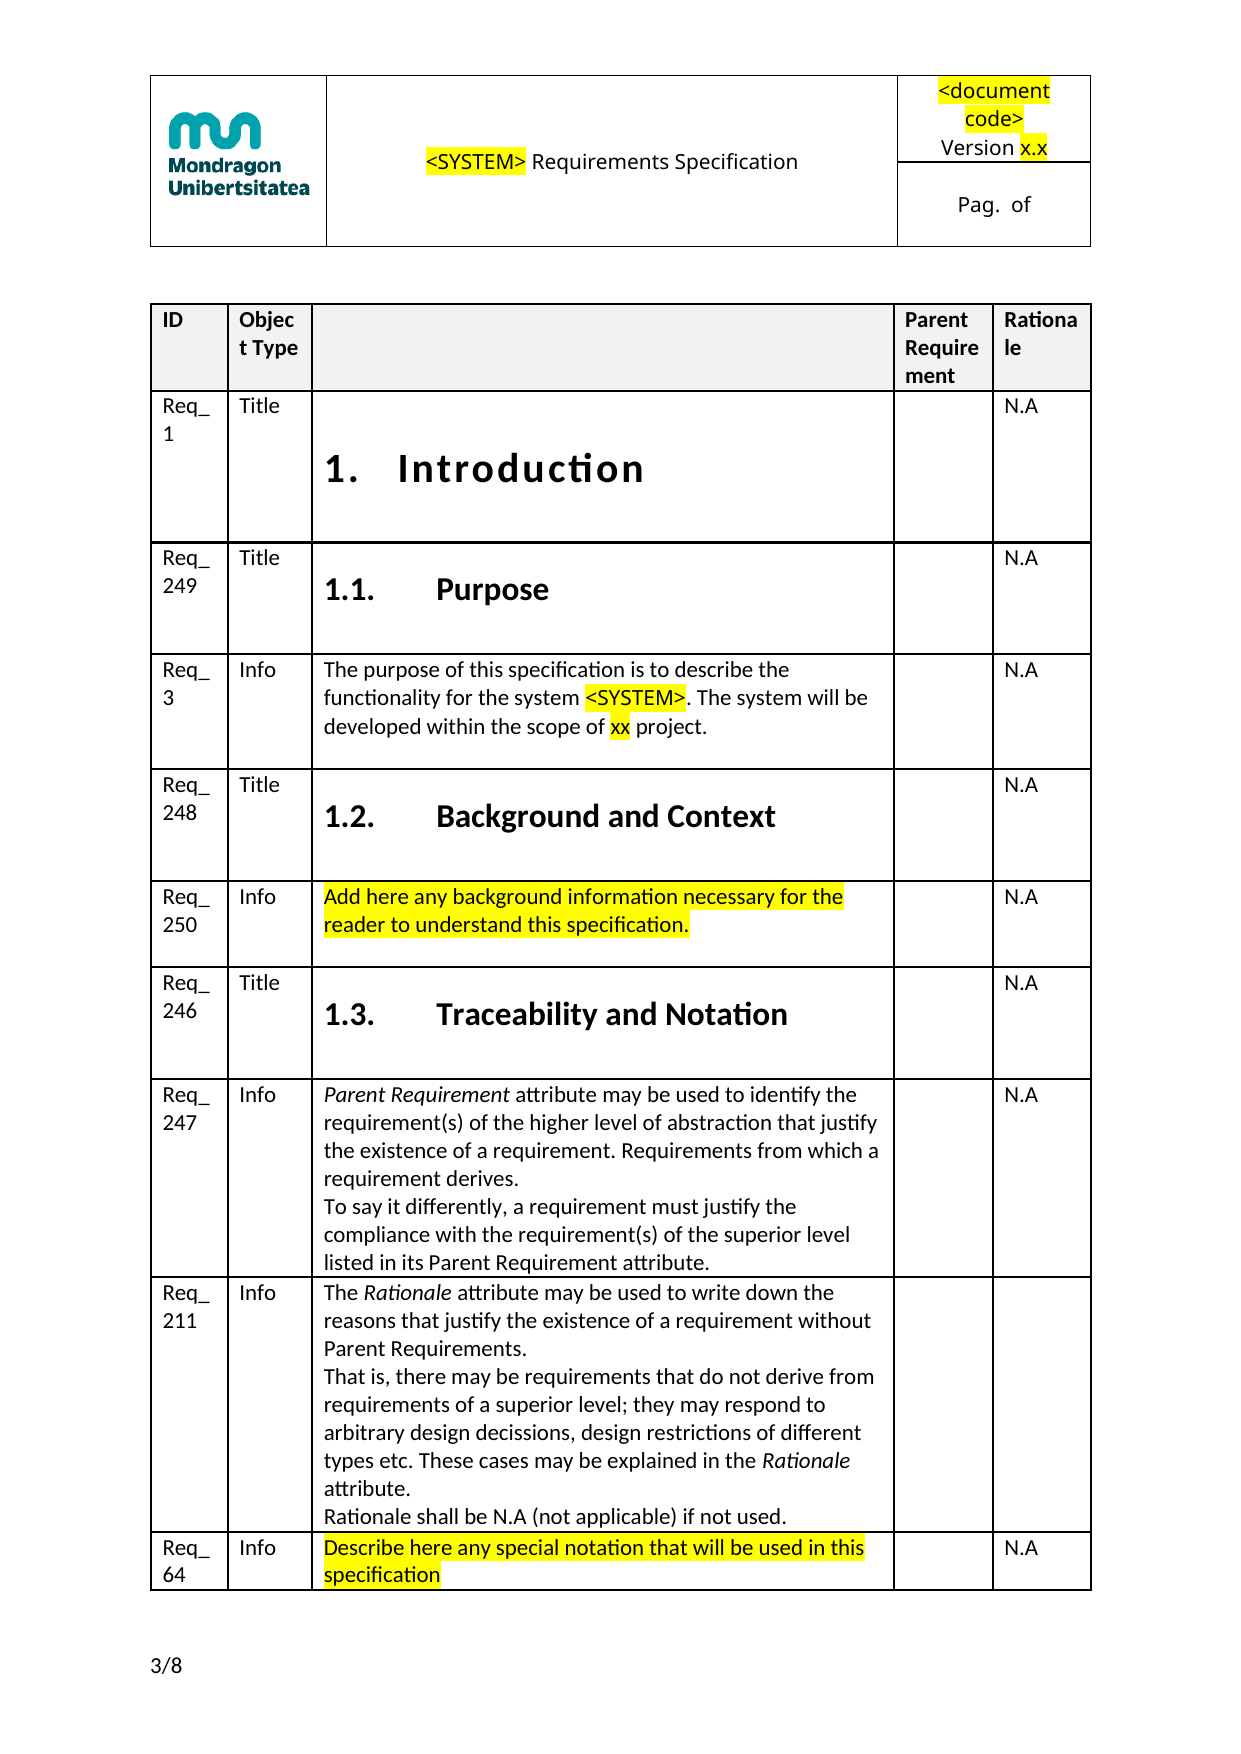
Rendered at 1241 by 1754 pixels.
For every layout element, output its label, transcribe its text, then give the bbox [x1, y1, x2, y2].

table_cell Info [229, 1278, 311, 1531]
table_cell [895, 544, 992, 653]
table_cell Info [229, 882, 311, 966]
table_cell The purpose of this specification is to describe the functionality for the system <SYSTEM>. The system will be developed within the scope of xx project. [313, 655, 893, 768]
table_cell Traceability and Notation [313, 968, 893, 1078]
table_cell N.A [994, 1533, 1090, 1589]
table_cell Req_1 [152, 392, 227, 541]
table_cell Background and Context [313, 770, 893, 880]
table_cell Parent Requirement attribute may be used to identify the requirement(s) of the higher level of abstraction that justify the existence of a requirement. Requirements from which a requirement derives. To say it differently, a requirement must justify the compliance with the requirement(s) of the superior level listed in its Parent Requirement attribute. [313, 1080, 893, 1276]
table_header ID [152, 305, 227, 389]
table_cell Req_211 [152, 1278, 227, 1531]
table_cell Describe here any special notation that will be used in this specification [441, 1533, 893, 1589]
table_cell Info [229, 1533, 311, 1589]
table_cell N.A [994, 392, 1090, 541]
table_cell Req_3 [152, 655, 227, 768]
table_cell [994, 1278, 1090, 1531]
table_cell [895, 1278, 992, 1531]
table_cell Introduction [313, 392, 893, 541]
table_header Object Type [229, 305, 311, 389]
table_cell Req_250 [152, 882, 227, 966]
table_header Parent Requirement [895, 305, 992, 389]
table_header [313, 305, 893, 389]
table_cell Purpose [313, 544, 893, 653]
table_cell [895, 882, 992, 966]
picture [161, 101, 317, 197]
table_cell Title [229, 392, 311, 541]
table_cell [895, 1533, 992, 1589]
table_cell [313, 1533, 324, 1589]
table_cell [895, 1080, 992, 1276]
table_cell Title [229, 544, 311, 653]
table_cell Info [229, 1080, 311, 1276]
table_cell [895, 392, 992, 541]
table_cell Add here any background information necessary for the reader to understand this specification. [313, 882, 893, 966]
table_cell N.A [994, 968, 1090, 1078]
table_cell Title [229, 770, 311, 880]
table_cell Req_247 [152, 1080, 227, 1276]
table_cell N.A [994, 544, 1090, 653]
table_cell Req_248 [152, 770, 227, 880]
table_cell Title [229, 968, 311, 1078]
table_cell [895, 968, 992, 1078]
table_cell N.A [994, 655, 1090, 768]
table_cell Req_246 [152, 968, 227, 1078]
table_cell Req_249 [152, 544, 227, 653]
table_cell N.A [994, 770, 1090, 880]
table_cell The Rationale attribute may be used to write down the reasons that justify the existence of a requirement without Parent Requirements. That is, there may be requirements that do not derive from requirements of a superior level; they may respond to arbitrary design decissions, design restrictions of different types etc. These cases may be explained in the Rationale attribute. Rationale shall be N.A (not applicable) if not used. [313, 1278, 893, 1531]
table_cell N.A [994, 1080, 1090, 1276]
table_cell [895, 655, 992, 768]
table_header Rationale [994, 305, 1090, 389]
table_cell Info [229, 655, 311, 768]
table_cell [895, 770, 992, 880]
table_cell Req_64 [152, 1533, 227, 1589]
table_cell N.A [994, 882, 1090, 966]
